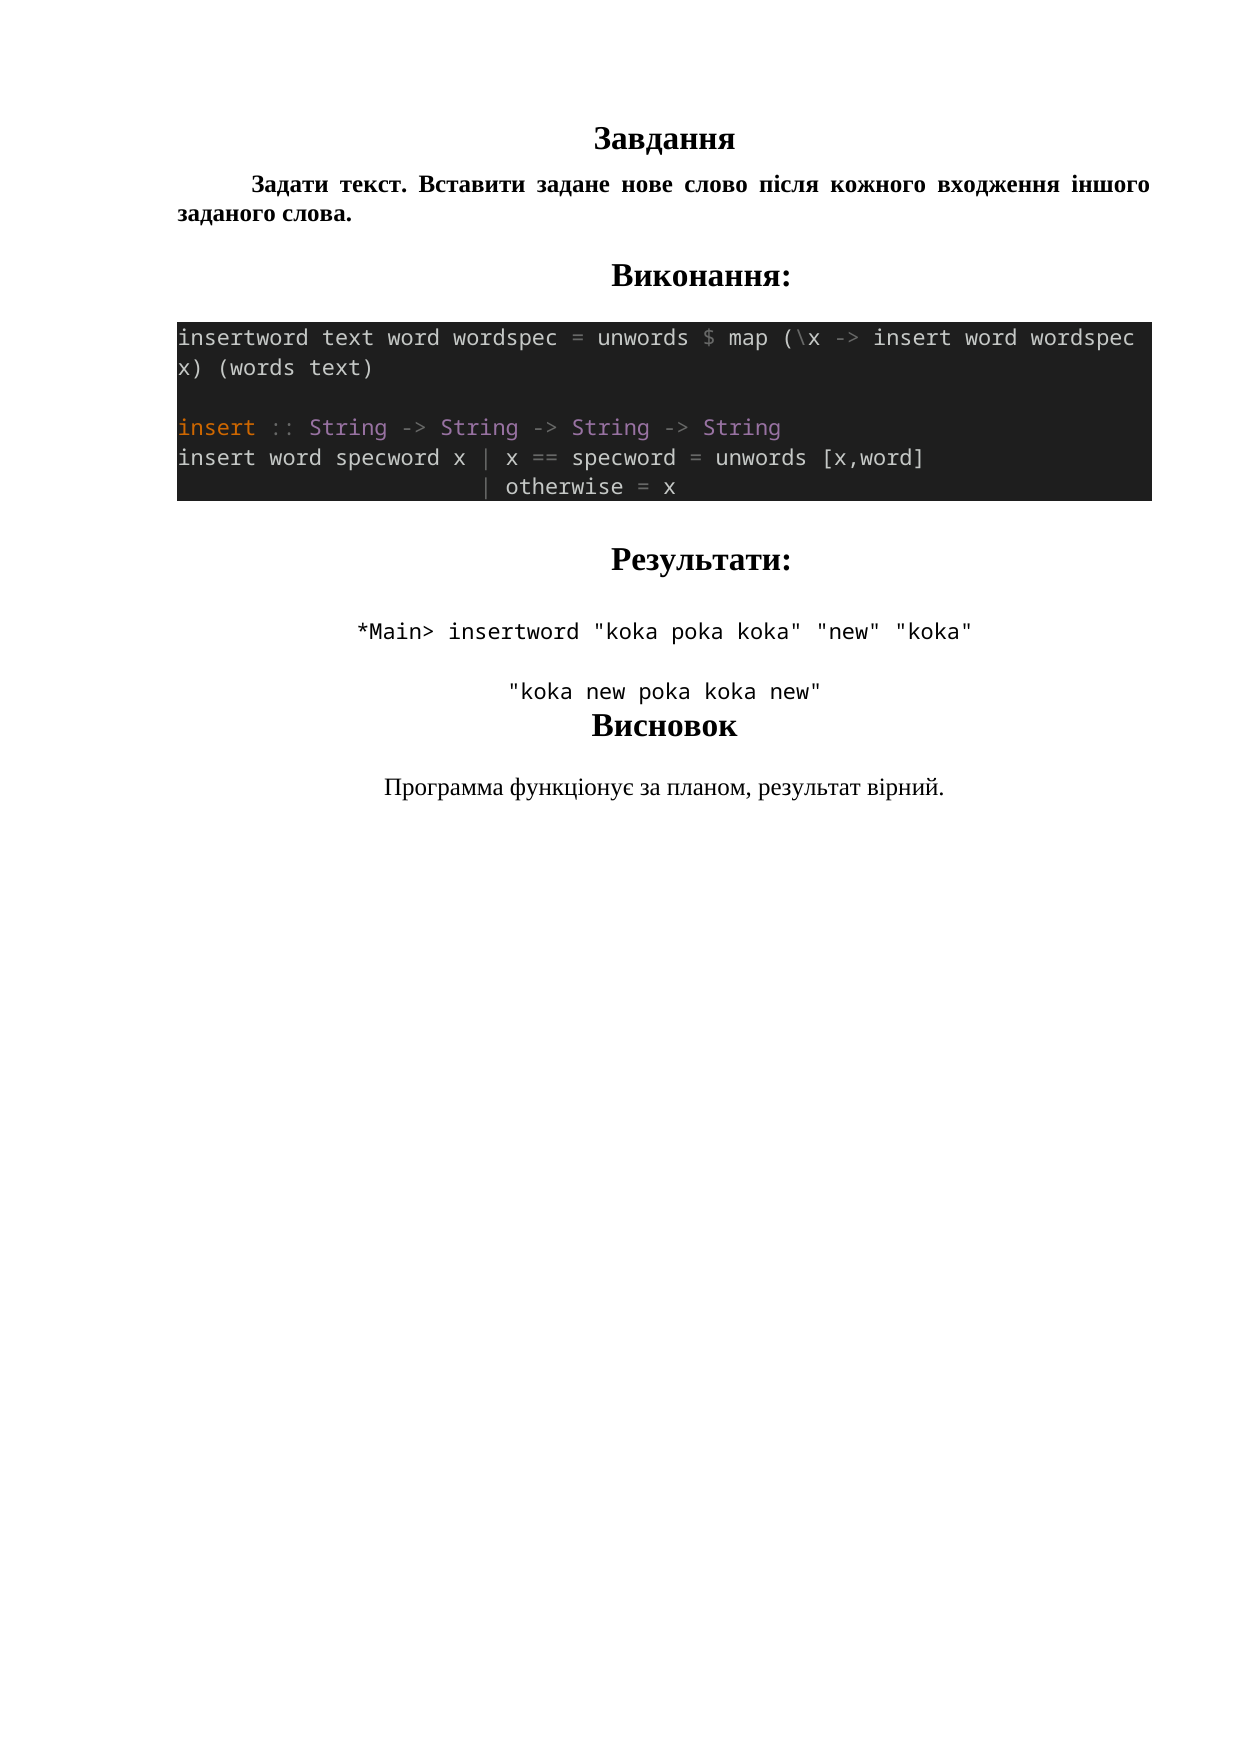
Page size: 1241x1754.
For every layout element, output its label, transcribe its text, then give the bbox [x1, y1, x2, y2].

text Задати текст. Вставити задане нове слово після кожного входження іншого заданого слова. [177, 169, 1152, 226]
text Программа функціонує за планом, результат вірний. [177, 772, 1152, 801]
text | otherwise = x [177, 471, 1152, 501]
text insert :: String -> String -> String -> String [177, 412, 1152, 441]
text insert word specword x | x == specword = unwords [x,word] [177, 441, 1152, 471]
text insertword text word wordspec = unwords $ map (\x -> insert word wordspec x) (words text) [177, 322, 1152, 382]
text Результати: [177, 539, 1152, 578]
subtitle Завдання [177, 118, 1152, 156]
text Висновок [177, 705, 1152, 744]
text *Main> insertword "koka poka koka" "new" "koka" [177, 616, 1152, 646]
text "koka new poka koka new" [177, 676, 1152, 705]
text Виконання: [177, 255, 1152, 293]
